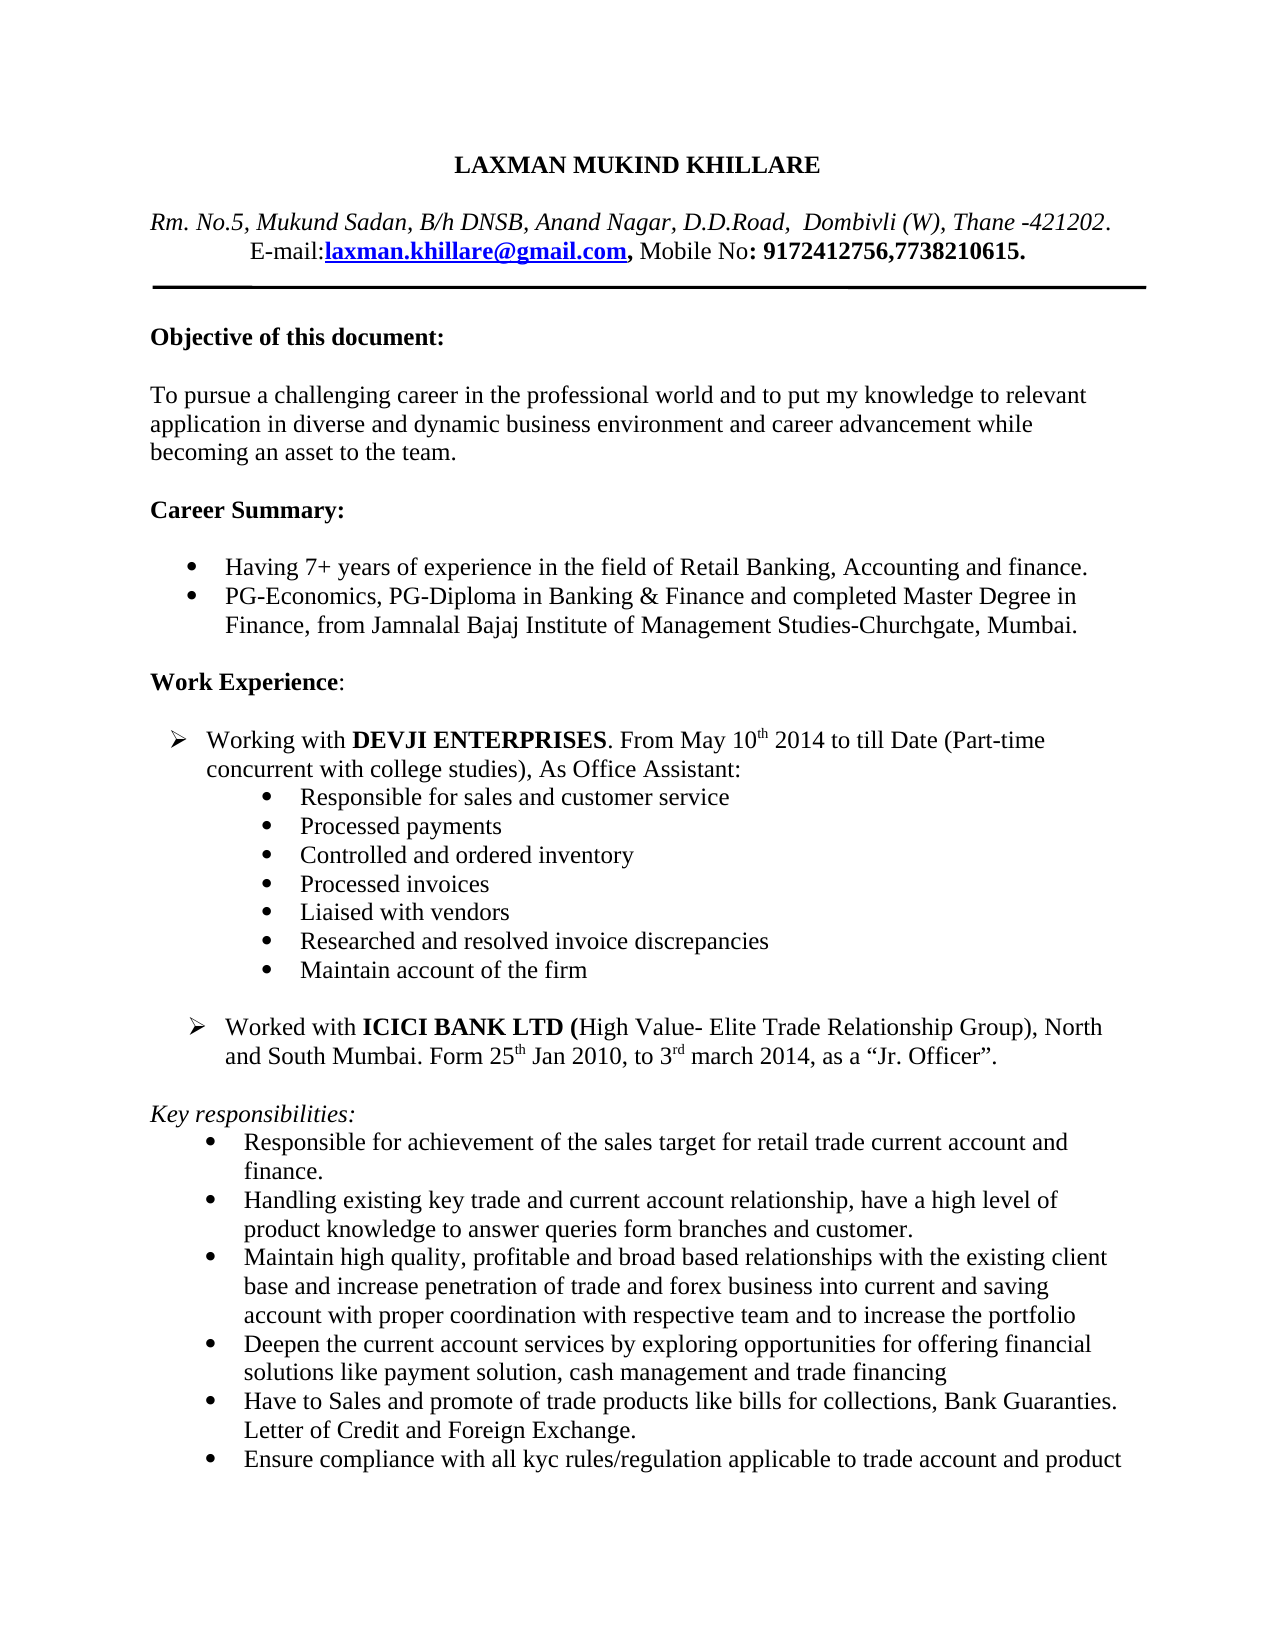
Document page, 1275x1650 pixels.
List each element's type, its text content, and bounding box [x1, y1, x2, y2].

list Handling existing key trade and current account relationship, have a high level of product knowledge to answer queries form branches and customer. [206, 1185, 1125, 1242]
text Work Experience: [150, 667, 1125, 696]
list Deepen the current account services by exploring opportunities for offering financial solutions like payment solution, cash management and trade financing [206, 1329, 1125, 1386]
list Controlled and ordered inventory [262, 840, 1125, 869]
text E-mail:laxman.khillare@gmail.com, Mobile No: 9172412756,7738210615. [150, 236, 1125, 265]
list Processed payments [262, 811, 1125, 840]
list Processed invoices [262, 869, 1125, 897]
text LAXMAN MUKIND KHILLARE [150, 150, 1125, 179]
text Rm. No.5, Mukund Sadan, B/h DNSB, Anand Nagar, D.D.Road, Dombivli (W), Thane -421202. [150, 207, 1125, 236]
list Responsible for sales and customer service [262, 782, 1125, 811]
list Worked with ICICI BANK LTD (High Value- Elite Trade Relationship Group), North and South Mumbai. Form 25th Jan 2010, to 3rd march 2014, as a “Jr. Officer”. [187, 1012, 1125, 1070]
list Maintain high quality, profitable and broad based relationships with the existing client base and increase penetration of trade and forex business into current and saving account with proper coordination with respective team and to increase the portfolio [206, 1242, 1125, 1329]
list Responsible for achievement of the sales target for retail trade current account and finance. [206, 1127, 1125, 1185]
text To pursue a challenging career in the professional world and to put my knowledge to relevant application in diverse and dynamic business environment and career advancement while becoming an asset to the team. [150, 380, 1125, 466]
list Have to Sales and promote of trade products like bills for collections, Bank Guaranties. Letter of Credit and Foreign Exchange. [206, 1386, 1125, 1444]
list Maintain account of the firm [262, 955, 1125, 984]
text Objective of this document: [150, 322, 1125, 351]
list PG-Economics, PG-Diploma in Banking & Finance and completed Master Degree in Finance, from Jamnalal Bajaj Institute of Management Studies-Churchgate, Mumbai. [187, 581, 1125, 639]
text Career Summary: [150, 495, 1125, 524]
list Having 7+ years of experience in the field of Retail Banking, Accounting and finance. [187, 552, 1125, 581]
list Researched and resolved invoice discrepancies [262, 926, 1125, 955]
list Working with DEVJI ENTERPRISES. From May 10th 2014 to till Date (Part-time concurrent with college studies), As Office Assistant: [169, 725, 1125, 782]
list Liaised with vendors [262, 897, 1125, 926]
list Ensure compliance with all kyc rules/regulation applicable to trade account and product [206, 1444, 1125, 1472]
text Key responsibilities: [150, 1099, 1125, 1127]
